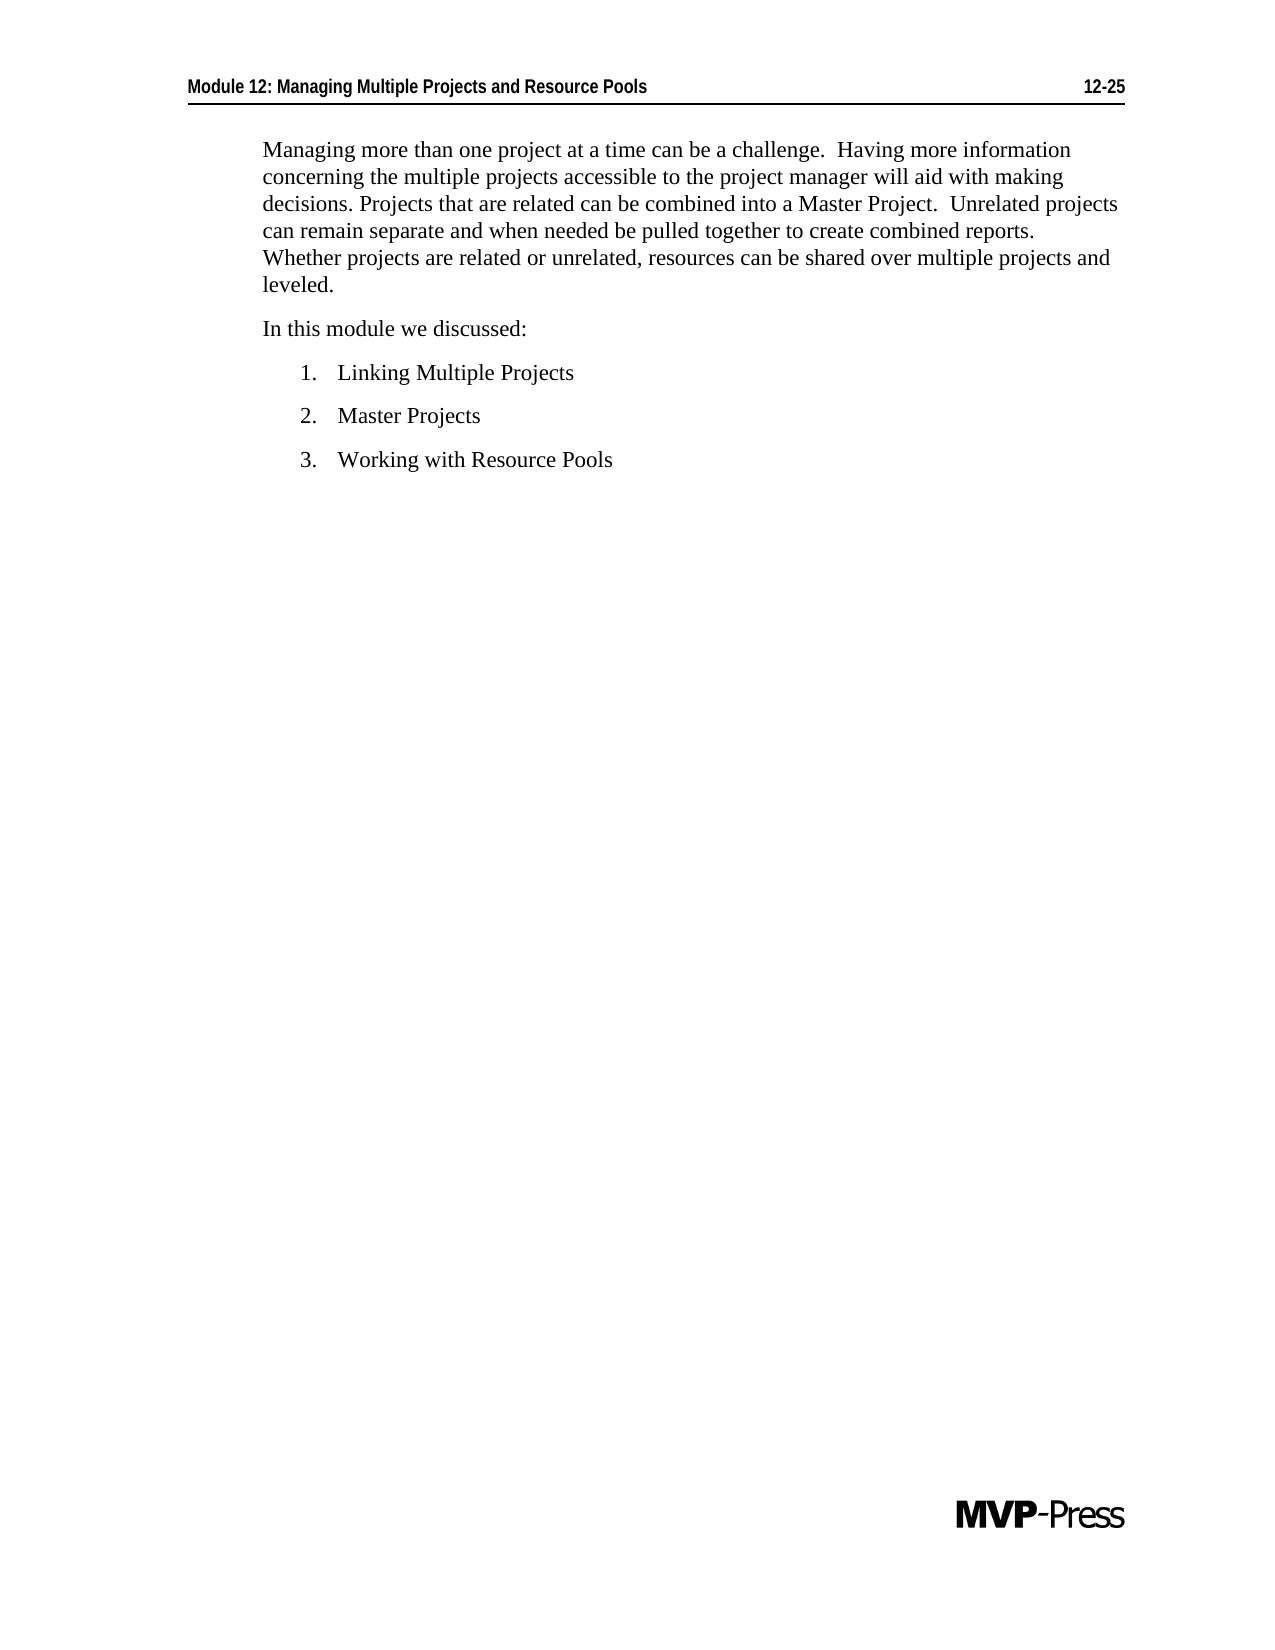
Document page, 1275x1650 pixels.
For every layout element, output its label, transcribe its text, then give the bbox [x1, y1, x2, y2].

list Linking Multiple Projects [300, 358, 1125, 386]
list In this module we discussed: [262, 315, 1125, 342]
picture [955, 1500, 1125, 1529]
list Master Projects [300, 402, 1125, 429]
list Working with Resource Pools [300, 446, 1125, 473]
list Managing more than one project at a time can be a challenge. Having more information concerning the multiple projects accessible to the project manager will aid with making decisions. Projects that are related can be combined into a Master Project. Unrelated projects can remain separate and when needed be pulled together to create combined reports. Whether projects are related or unrelated, resources can be shared over multiple projects and leveled. [262, 136, 1125, 298]
